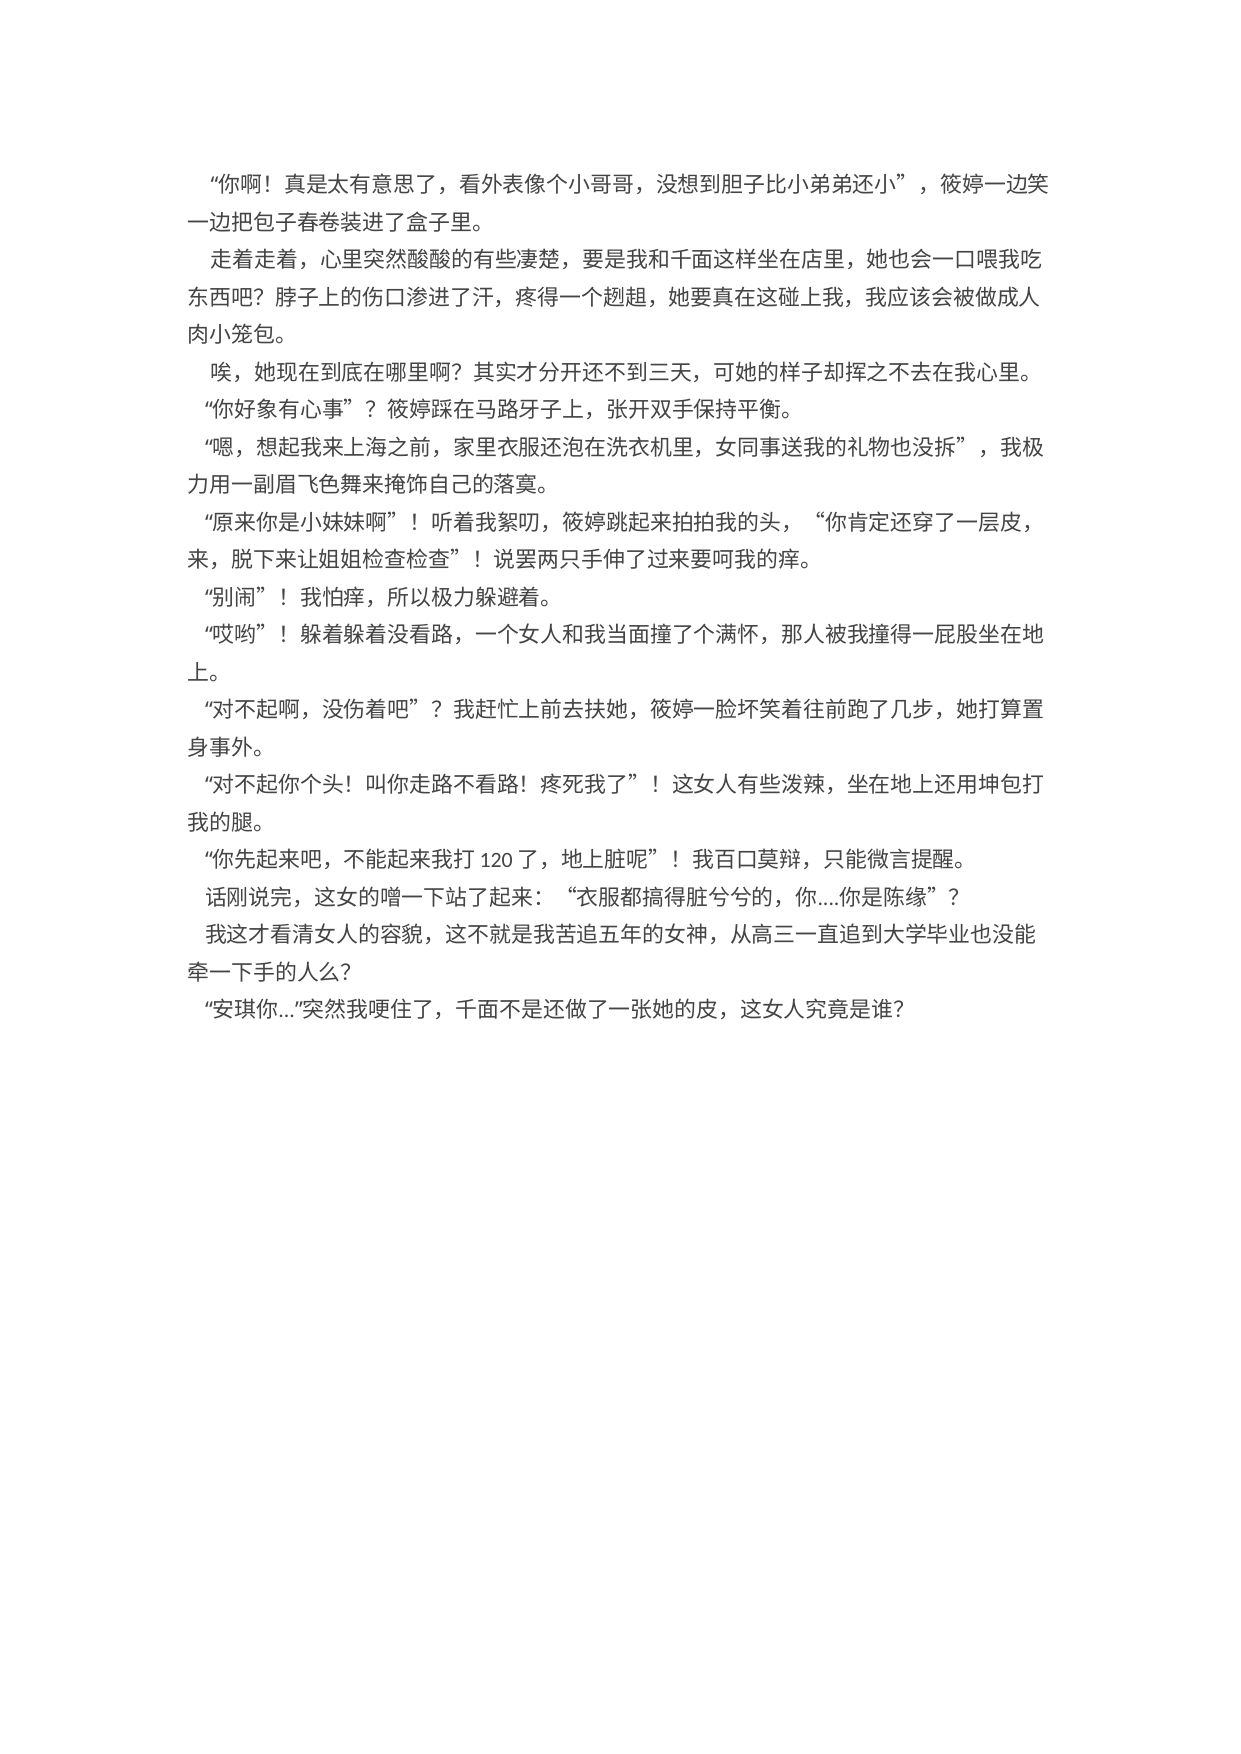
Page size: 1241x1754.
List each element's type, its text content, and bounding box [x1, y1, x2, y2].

text “哎哟”！躲着躲着没看路，一个女人和我当面撞了个满怀，那人被我撞得一屁股坐在地上。 [187, 614, 1053, 689]
text “嗯，想起我来上海之前，家里衣服还泡在洗衣机里，女同事送我的礼物也没拆”，我极力用一副眉飞色舞来掩饰自己的落寞。 [187, 427, 1053, 502]
text “你先起来吧，不能起来我打120了，地上脏呢”！我百口莫辩，只能微言提醒。 [187, 839, 1053, 877]
text “你好象有心事”？筱婷踩在马路牙子上，张开双手保持平衡。 [187, 389, 1053, 427]
text “别闹”！我怕痒，所以极力躲避着。 [187, 577, 1053, 614]
text 走着走着，心里突然酸酸的有些凄楚，要是我和千面这样坐在店里，她也会一口喂我吃东西吧？脖子上的伤口渗进了汗，疼得一个趔趄，她要真在这碰上我，我应该会被做成人肉小笼包。 [187, 239, 1053, 352]
text 我这才看清女人的容貌，这不就是我苦追五年的女神，从高三一直追到大学毕业也没能牵一下手的人么？ [187, 914, 1053, 989]
text “原来你是小妹妹啊”！听着我絮叨，筱婷跳起来拍拍我的头，“你肯定还穿了一层皮，来，脱下来让姐姐检查检查”！说罢两只手伸了过来要呵我的痒。 [187, 502, 1053, 577]
text “对不起啊，没伤着吧”？我赶忙上前去扶她，筱婷一脸坏笑着往前跑了几步，她打算置身事外。 [187, 689, 1053, 764]
text “你啊！真是太有意思了，看外表像个小哥哥，没想到胆子比小弟弟还小”，筱婷一边笑一边把包子春卷装进了盒子里。 [187, 164, 1053, 239]
text “安琪你...”突然我哽住了，千面不是还做了一张她的皮，这女人究竟是谁？ [187, 989, 1053, 1027]
text 唉，她现在到底在哪里啊？其实才分开还不到三天，可她的样子却挥之不去在我心里。 [187, 352, 1053, 389]
text 话刚说完，这女的噌一下站了起来：“衣服都搞得脏兮兮的，你....你是陈缘”？ [187, 877, 1053, 914]
text “对不起你个头！叫你走路不看路！疼死我了”！这女人有些泼辣，坐在地上还用坤包打我的腿。 [187, 764, 1053, 839]
